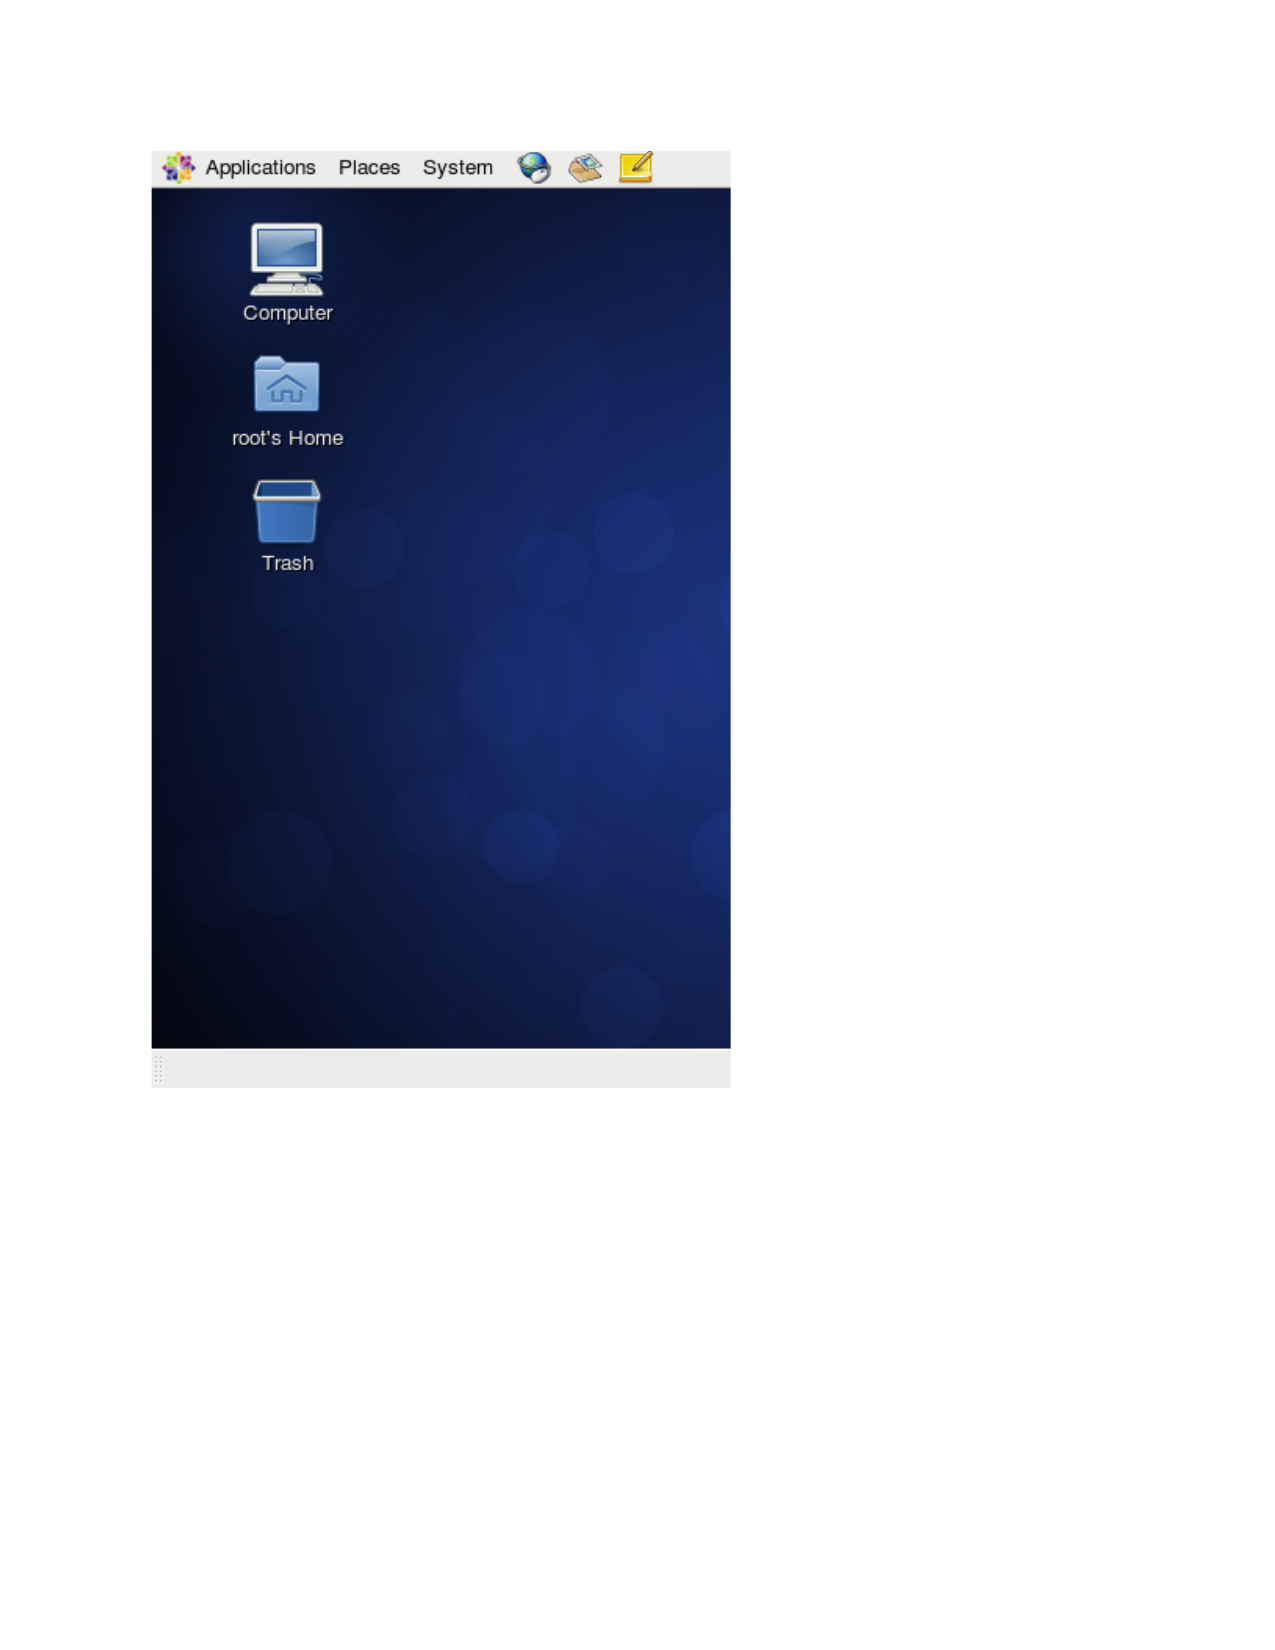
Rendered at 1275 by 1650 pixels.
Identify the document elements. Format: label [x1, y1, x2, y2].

picture [151, 151, 731, 1088]
